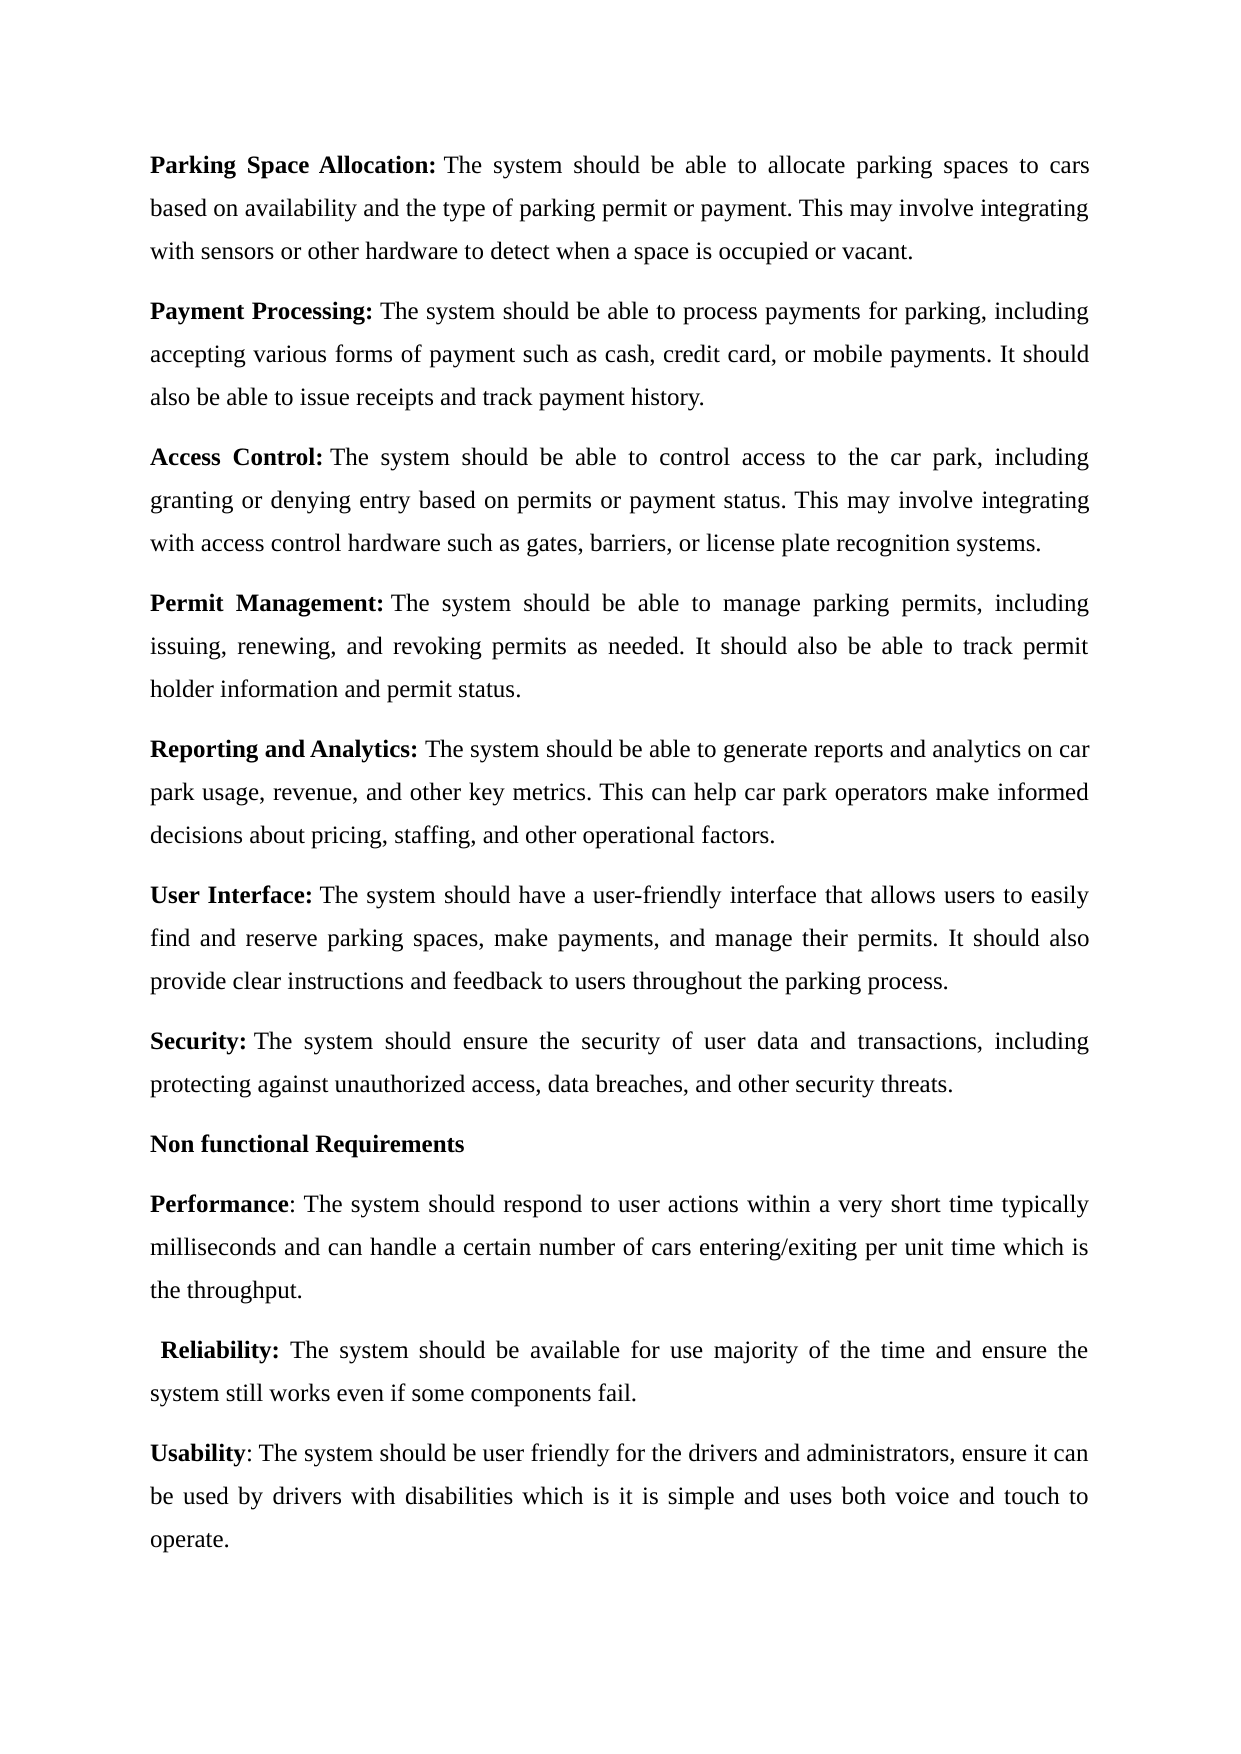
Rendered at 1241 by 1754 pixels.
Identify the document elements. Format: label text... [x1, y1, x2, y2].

text Security: The system should ensure the security of user data and transactions, including protecting against unauthorized access, data breaches, and other security threats. [150, 1026, 1090, 1098]
text Non functional Requirements [150, 1129, 1090, 1158]
text User Interface: The system should have a user-friendly interface that allows users to easily find and reserve parking spaces, make payments, and manage their permits. It should also provide clear instructions and feedback to users throughout the parking process. [150, 880, 1090, 995]
text Access Control: The system should be able to control access to the car park, including granting or denying entry based on permits or payment status. This may involve integrating with access control hardware such as gates, barriers, or license plate recognition systems. [150, 442, 1090, 557]
text Reliability: The system should be available for use majority of the time and ensure the system still works even if some components fail. [150, 1335, 1090, 1407]
text Usability: The system should be user friendly for the drivers and administrators, ensure it can be used by drivers with disabilities which is it is simple and uses both voice and touch to operate. [150, 1438, 1090, 1553]
text Payment Processing: The system should be able to process payments for parking, including accepting various forms of payment such as cash, credit card, or mobile payments. It should also be able to issue receipts and track payment history. [150, 296, 1090, 411]
text Parking Space Allocation: The system should be able to allocate parking spaces to cars based on availability and the type of parking permit or payment. This may involve integrating with sensors or other hardware to detect when a space is occupied or vacant. [150, 150, 1090, 265]
text Performance: The system should respond to user actions within a very short time typically milliseconds and can handle a certain number of cars entering/exiting per unit time which is the throughput. [150, 1189, 1090, 1304]
text Permit Management: The system should be able to manage parking permits, including issuing, renewing, and revoking permits as needed. It should also be able to track permit holder information and permit status. [150, 588, 1090, 703]
text Reporting and Analytics: The system should be able to generate reports and analytics on car park usage, revenue, and other key metrics. This can help car park operators make informed decisions about pricing, staffing, and other operational factors. [150, 734, 1090, 849]
